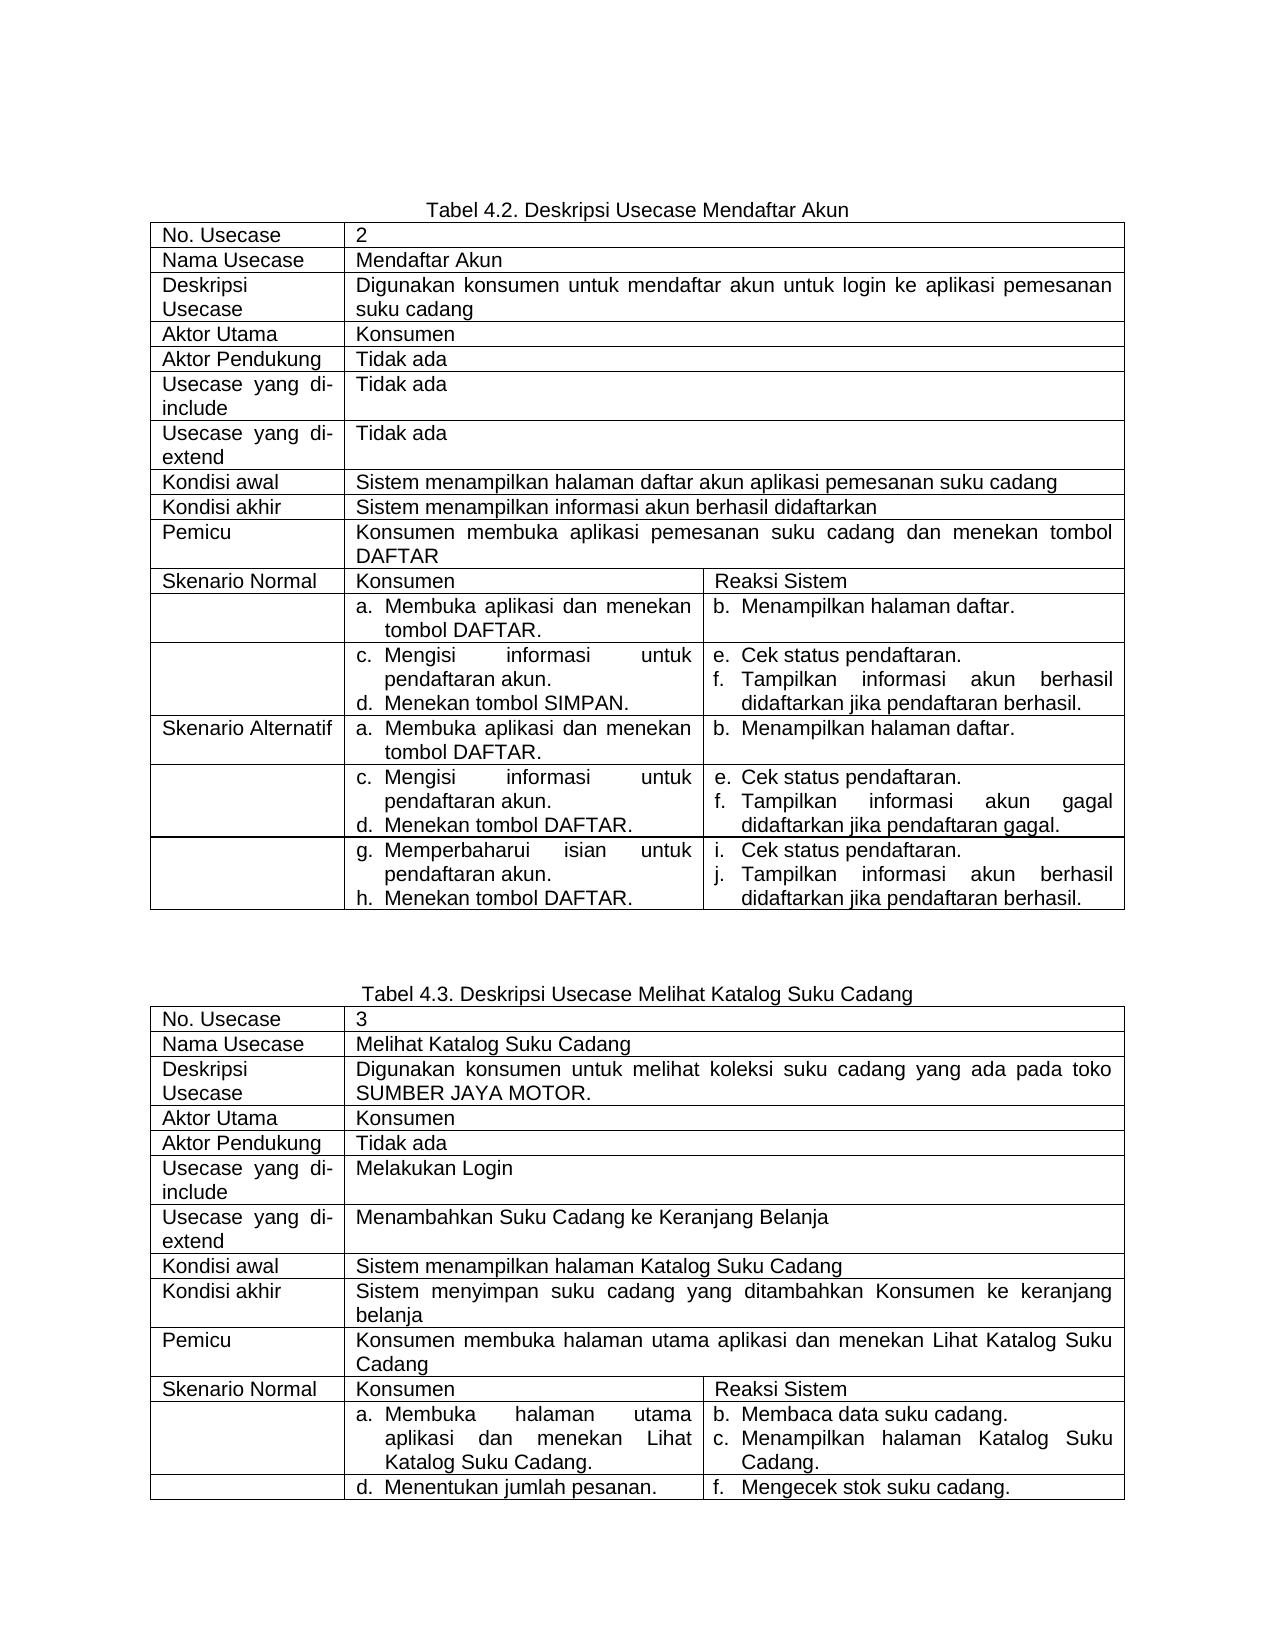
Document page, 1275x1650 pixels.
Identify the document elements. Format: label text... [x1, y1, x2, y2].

table_cell Membaca data suku cadang. Menampilkan halaman Katalog Suku Cadang. [704, 1402, 1124, 1474]
table_cell Sistem menampilkan halaman Katalog Suku Cadang [345, 1254, 1124, 1278]
table_cell Digunakan konsumen untuk mendaftar akun untuk login ke aplikasi pemesanan suku cadang [345, 273, 1124, 321]
table_cell Konsumen membuka halaman utama aplikasi dan menekan Lihat Katalog Suku Cadang [345, 1328, 1124, 1376]
text Tabel 4.2. Deskripsi Usecase Mendaftar Akun [150, 198, 1125, 222]
table_cell Nama Usecase [151, 248, 344, 272]
table_cell [151, 594, 344, 642]
table_cell Usecase yang di-extend [151, 1205, 344, 1253]
table_cell [151, 765, 344, 836]
table_cell Mendaftar Akun [345, 248, 1124, 272]
table_cell Aktor Pendukung [151, 347, 344, 371]
table_cell Tidak ada [345, 372, 1124, 420]
table_cell Cek status pendaftaran. Tampilkan informasi akun berhasil didaftarkan jika pendaftaran berhasil. [704, 643, 1124, 714]
table_cell Reaksi Sistem [704, 569, 1124, 593]
table_cell Aktor Utama [151, 322, 344, 346]
table_cell [151, 1475, 344, 1499]
table_cell Sistem menampilkan halaman daftar akun aplikasi pemesanan suku cadang [345, 470, 1124, 494]
table_cell Membuka halaman utama aplikasi dan menekan Lihat Katalog Suku Cadang. [345, 1402, 703, 1474]
table_cell Konsumen [345, 1377, 703, 1401]
table_cell Mengisi informasi untuk pendaftaran akun. Menekan tombol DAFTAR. [345, 765, 703, 836]
table_cell Aktor Utama [151, 1106, 344, 1130]
table_cell Deskripsi Usecase [151, 273, 344, 321]
table_cell Menampilkan halaman daftar. [704, 594, 1124, 642]
table_cell Mengisi informasi untuk pendaftaran akun. Menekan tombol SIMPAN. [345, 643, 703, 714]
table_cell Kondisi awal [151, 1254, 344, 1278]
table_cell Konsumen [345, 569, 703, 593]
table_header No. Usecase [151, 1007, 344, 1031]
table_cell Tidak ada [345, 1131, 1124, 1155]
table_cell Memperbaharui isian untuk pendaftaran akun. Menekan tombol DAFTAR. [345, 838, 703, 909]
table_cell Membuka aplikasi dan menekan tombol DAFTAR. [345, 716, 703, 763]
table_cell Cek status pendaftaran. Tampilkan informasi akun berhasil didaftarkan jika pendaftaran berhasil. [704, 838, 1124, 909]
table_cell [704, 1475, 1124, 1499]
table_cell Melihat Katalog Suku Cadang [345, 1032, 1124, 1056]
table_cell Pemicu [151, 1328, 344, 1376]
table_cell Nama Usecase [151, 1032, 344, 1056]
table_cell Kondisi akhir [151, 495, 344, 519]
table_cell [151, 643, 344, 714]
table_cell Sistem menampilkan informasi akun berhasil didaftarkan [345, 495, 1124, 519]
text Tabel 4.3. Deskripsi Usecase Melihat Katalog Suku Cadang [150, 982, 1125, 1006]
table_cell Sistem menyimpan suku cadang yang ditambahkan Konsumen ke keranjang belanja [345, 1279, 1124, 1327]
table_cell [151, 1402, 344, 1474]
table_cell Usecase yang di-extend [151, 421, 344, 469]
table_cell Konsumen [345, 322, 1124, 346]
table_cell Tidak ada [345, 421, 1124, 469]
table_cell Usecase yang di-include [151, 372, 344, 420]
table_cell Skenario Normal [151, 1377, 344, 1401]
table_cell Skenario Alternatif [151, 716, 344, 763]
table_cell Membuka aplikasi dan menekan tombol DAFTAR. [345, 594, 703, 642]
table_cell Konsumen [345, 1106, 1124, 1130]
table_cell Tidak ada [345, 347, 1124, 371]
table_header 3 [345, 1007, 1124, 1031]
table_cell Menambahkan Suku Cadang ke Keranjang Belanja [345, 1205, 1124, 1253]
table_cell Reaksi Sistem [704, 1377, 1124, 1401]
table_cell Kondisi awal [151, 470, 344, 494]
table_cell Usecase yang di-include [151, 1156, 344, 1204]
table_cell Konsumen membuka aplikasi pemesanan suku cadang dan menekan tombol DAFTAR [345, 520, 1124, 568]
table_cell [345, 1475, 703, 1499]
table_header 2 [345, 223, 1124, 247]
table_cell Kondisi akhir [151, 1279, 344, 1327]
table_cell [151, 838, 344, 909]
table_cell Pemicu [151, 520, 344, 568]
table_cell Melakukan Login [345, 1156, 1124, 1204]
table_header No. Usecase [151, 223, 344, 247]
table_cell Skenario Normal [151, 569, 344, 593]
table_cell Menampilkan halaman daftar. [704, 716, 1124, 763]
table_cell Digunakan konsumen untuk melihat koleksi suku cadang yang ada pada toko SUMBER JAYA MOTOR. [345, 1057, 1124, 1105]
table_cell Deskripsi Usecase [151, 1057, 344, 1105]
table_cell Aktor Pendukung [151, 1131, 344, 1155]
table_cell Cek status pendaftaran. Tampilkan informasi akun gagal didaftarkan jika pendaftaran gagal. [704, 765, 1124, 836]
